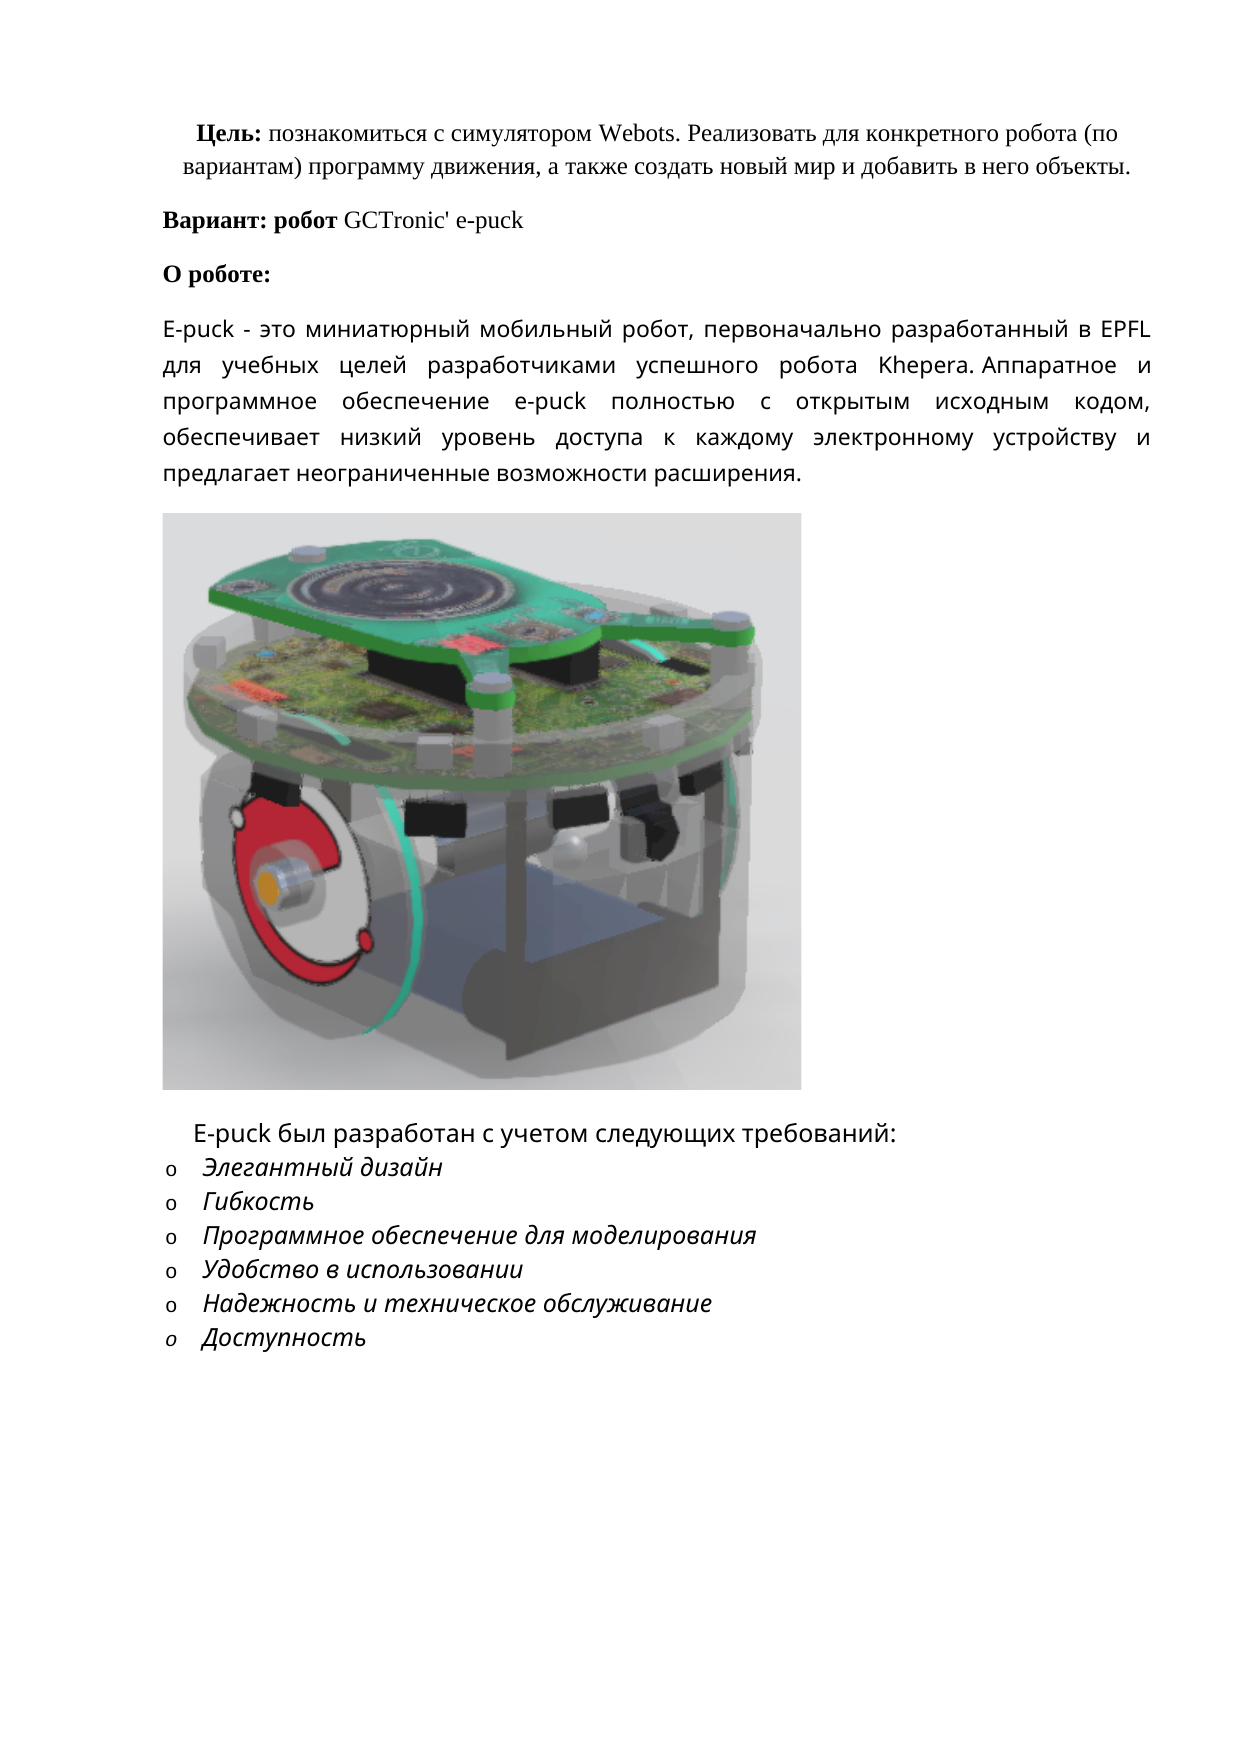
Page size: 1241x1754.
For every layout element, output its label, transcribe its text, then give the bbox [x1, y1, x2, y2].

list Программное обеспечение для моделирования [165, 1218, 1127, 1252]
text E-puck - это миниатюрный мобильный робот, первоначально разработанный в EPFL для учебных целей разработчиками успешного робота Khepera. Аппаратное и программное обеспечение e-puck полностью с открытым исходным кодом, обеспечивает низкий уровень доступа к каждому электронному устройству и предлагает неограниченные возможности расширения. [162, 377, 1152, 488]
list Доступность [165, 1320, 1127, 1354]
text О роботе: [162, 259, 1152, 288]
text Вариант: робот GCTronic' e-puck [162, 205, 1152, 234]
text E-puck был разработан с учетом следующих требований: [193, 1115, 1136, 1150]
text E-puck - это миниатюрный мобильный робот, первоначально разработанный в EPFL для учебных целей разработчиками успешного робота Khepera. Аппаратное и программное обеспечение e-puck полностью с открытым исходным кодом, обеспечивает низкий уровень доступа к каждому электронному устройству и предлагает неограниченные возможности расширения. [162, 313, 1152, 371]
list Удобство в использовании [165, 1252, 1127, 1286]
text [162, 118, 1152, 180]
list Элегантный дизайн [165, 1150, 1127, 1184]
list Надежность и техническое обслуживание [165, 1286, 1127, 1320]
list Гибкость [165, 1184, 1127, 1218]
picture [162, 513, 802, 1090]
